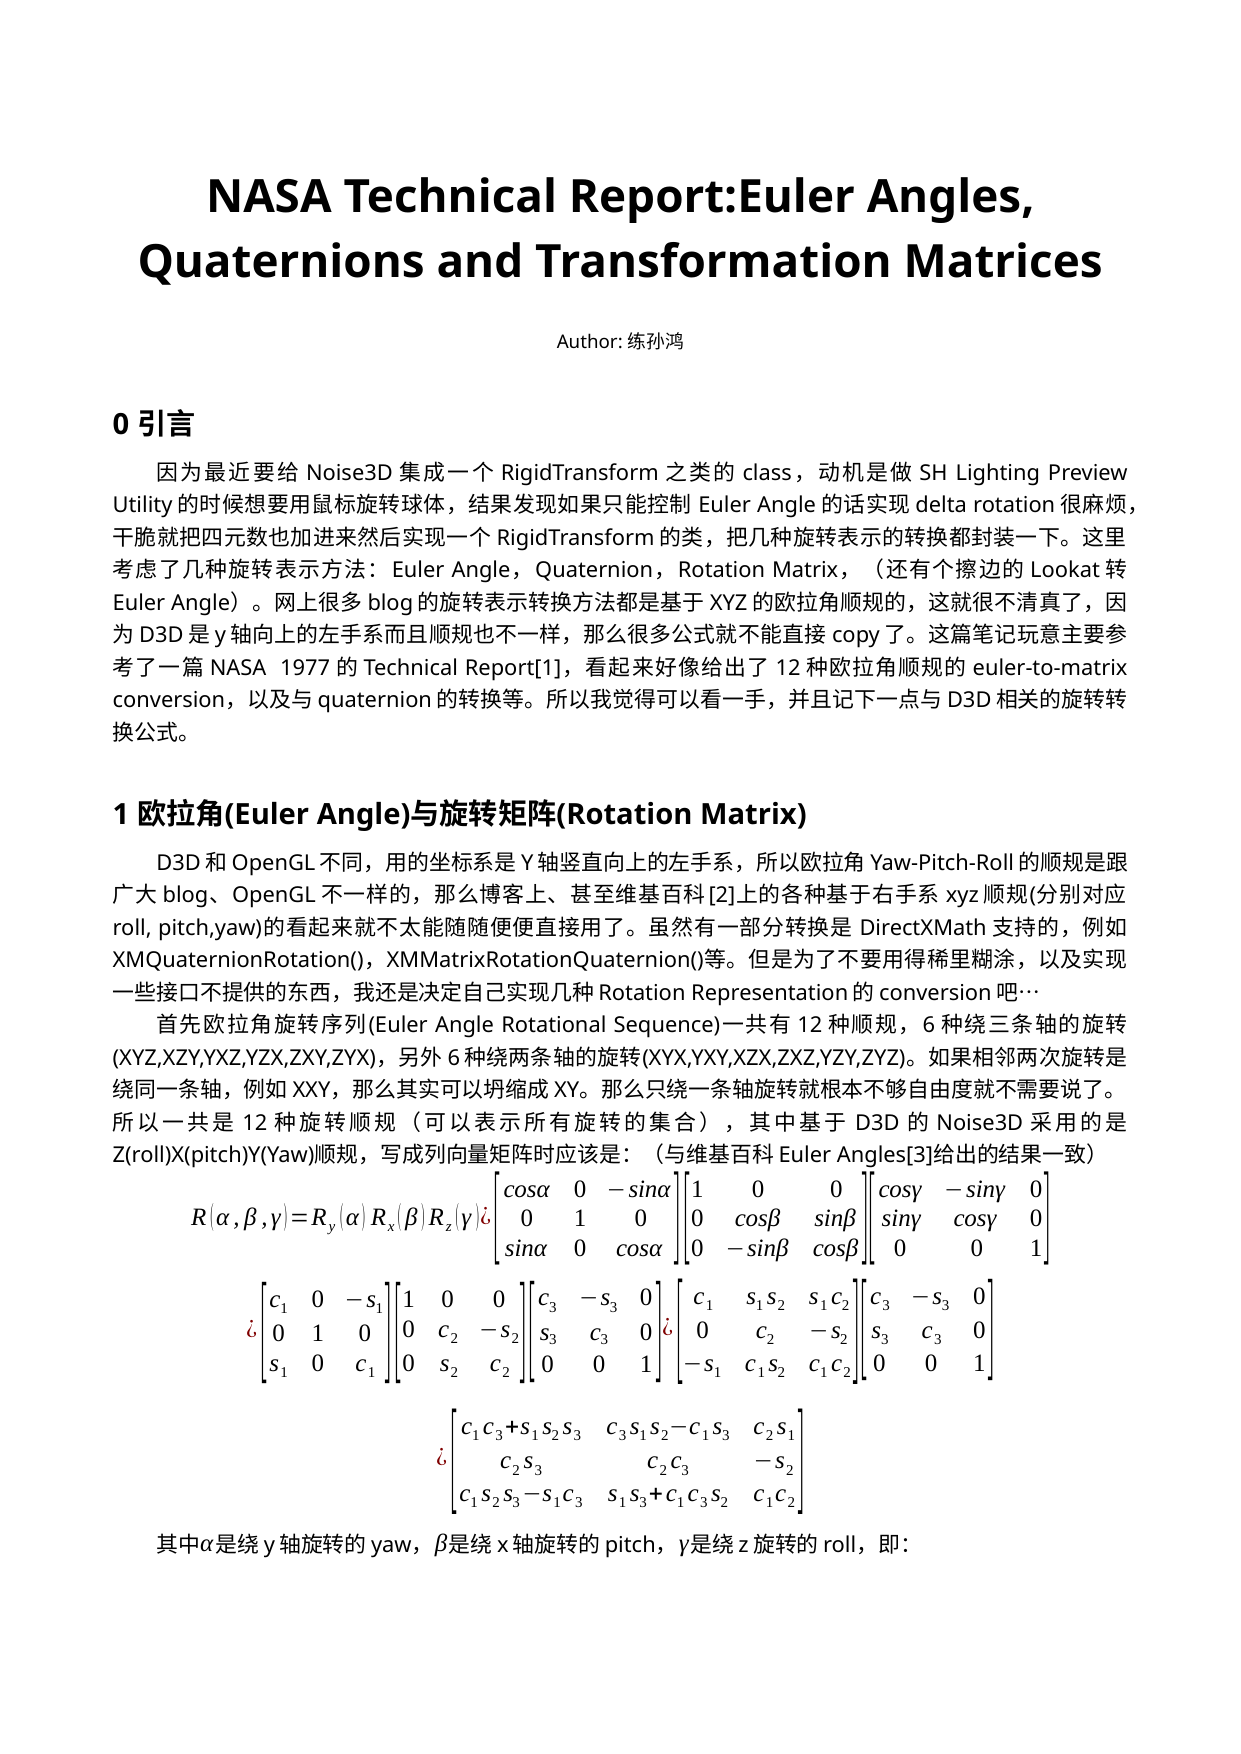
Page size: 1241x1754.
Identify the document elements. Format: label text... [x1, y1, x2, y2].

text 首先欧拉角旋转序列(Euler Angle Rotational Sequence)一共有12种顺规，6种绕三条轴的旋转(XYZ,XZY,YXZ,YZX,ZXY,ZYX)，另外6种绕两条轴的旋转(XYX,YXY,XZX,ZXZ,YZY,ZYZ)。如果相邻两次旋转是绕同一条轴，例如XXY，那么其实可以坍缩成XY。那么只绕一条轴旋转就根本不够自由度就不需要说了。所以一共是12种旋转顺规（可以表示所有旋转的集合），其中基于D3D的Noise3D采用的是Z(roll)X(pitch)Y(Yaw)顺规，写成列向量矩阵时应该是：（与维基百科Euler Angles[3]给出的结果一致） [112, 1007, 1128, 1169]
text Author: 练孙鸿 [112, 324, 1128, 357]
text 因为最近要给Noise3D集成一个RigidTransform之类的class，动机是做SH Lighting Preview Utility的时候想要用鼠标旋转球体，结果发现如果只能控制Euler Angle的话实现delta rotation很麻烦，干脆就把四元数也加进来然后实现一个RigidTransform的类，把几种旋转表示的转换都封装一下。这里考虑了几种旋转表示方法：Euler Angle，Quaternion，Rotation Matrix，（还有个擦边的Lookat转Euler Angle）。网上很多blog的旋转表示转换方法都是基于XYZ的欧拉角顺规的，这就很不清真了，因为D3D是y轴向上的左手系而且顺规也不一样，那么很多公式就不能直接copy了。这篇笔记玩意主要参考了一篇NASA 1977的Technical Report[1]，看起来好像给出了12种欧拉角顺规的euler-to-matrix conversion，以及与quaternion的转换等。所以我觉得可以看一手，并且记下一点与D3D相关的旋转转换公式。 [112, 454, 1128, 747]
text NASA Technical Report:Euler Angles, Quaternions and Transformation Matrices [112, 162, 1128, 292]
text 其中是绕y轴旋转的yaw，是绕x轴旋转的pitch，是绕z旋转的roll，即： [112, 1527, 1128, 1559]
text 0 引言 [112, 389, 1128, 454]
text D3D和OpenGL不同，用的坐标系是Y轴竖直向上的左手系，所以欧拉角Yaw-Pitch-Roll的顺规是跟广大blog、OpenGL不一样的，那么博客上、甚至维基百科[2]上的各种基于右手系xyz顺规(分别对应roll, pitch,yaw)的看起来就不太能随随便便直接用了。虽然有一部分转换是DirectXMath支持的，例如XMQuaternionRotation()，XMMatrixRotationQuaternion()等。但是为了不要用得稀里糊涂，以及实现一些接口不提供的东西，我还是决定自己实现几种Rotation Representation的conversion吧… [112, 844, 1128, 1007]
text 1 欧拉角(Euler Angle)与旋转矩阵(Rotation Matrix) [112, 779, 1128, 844]
